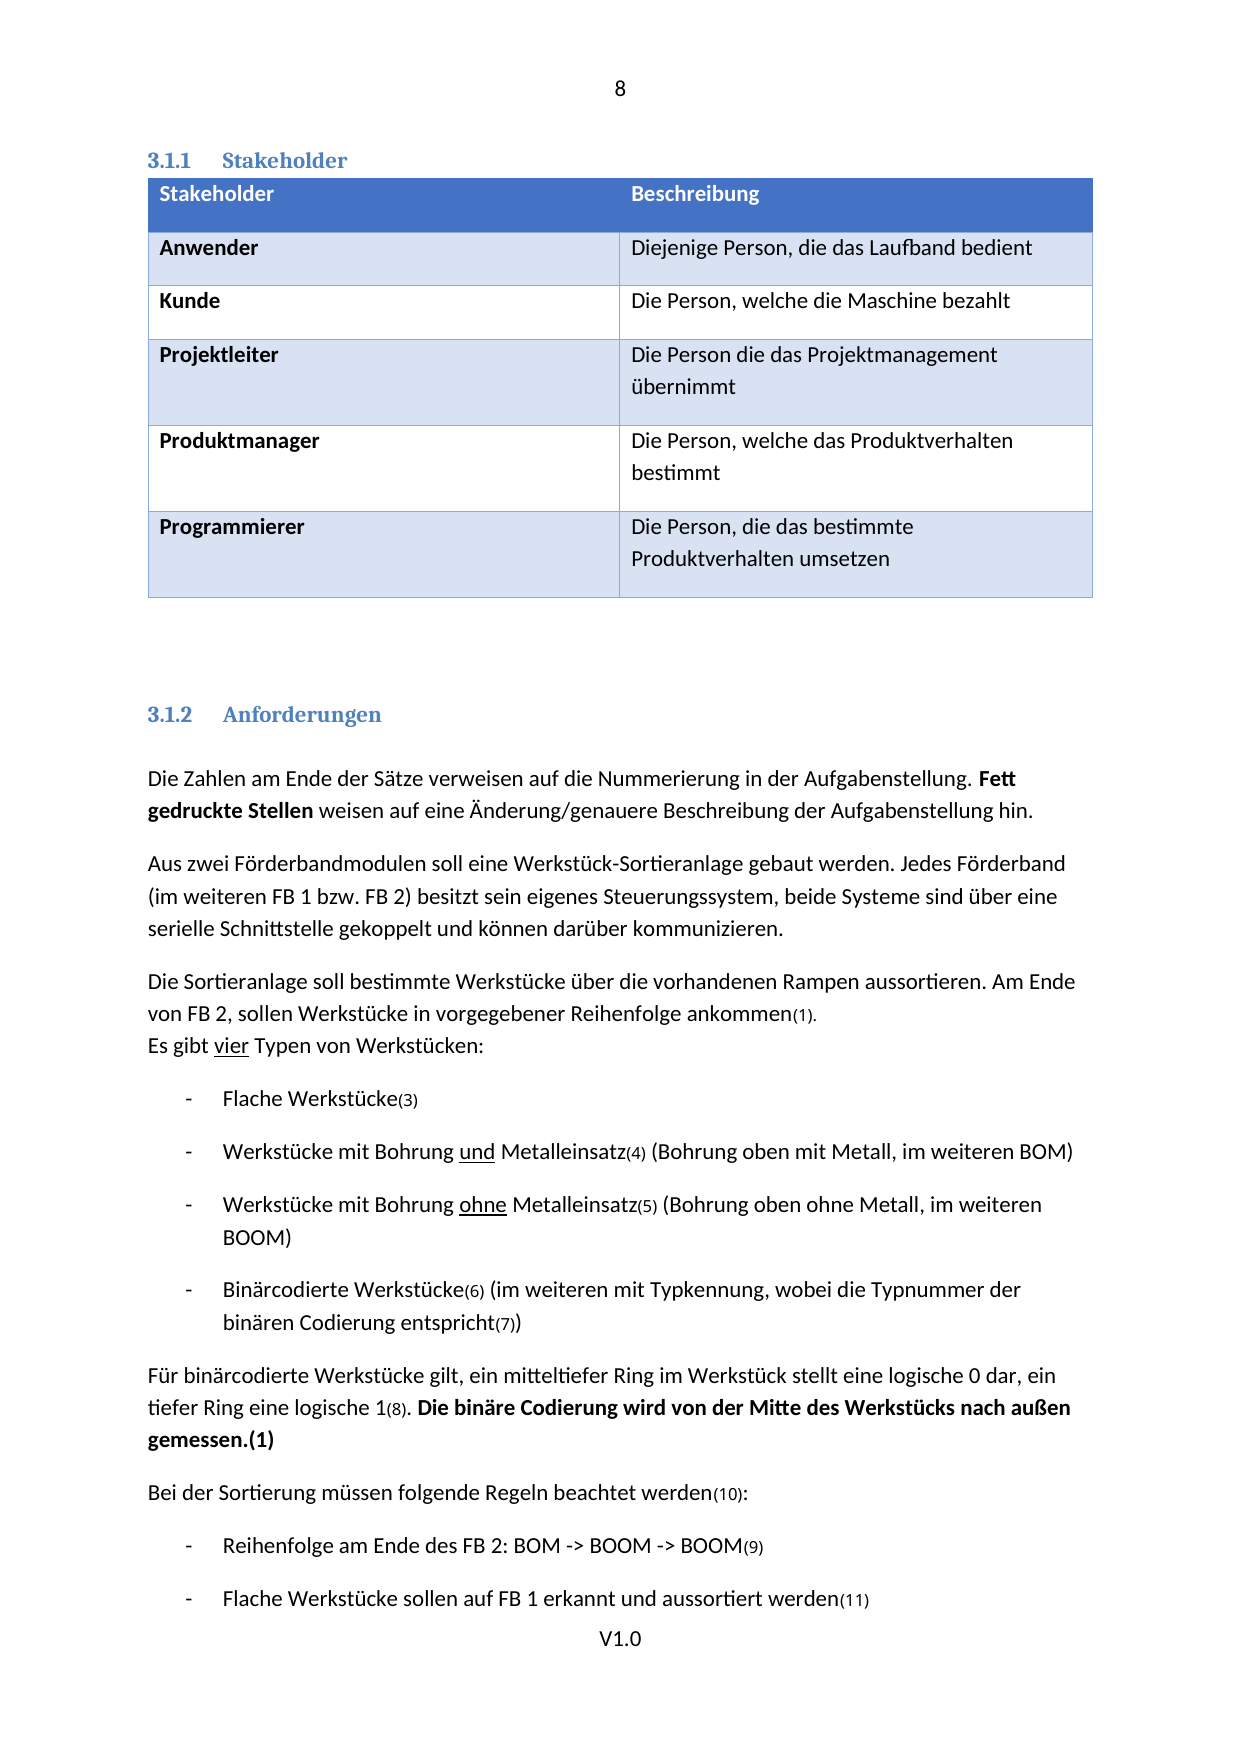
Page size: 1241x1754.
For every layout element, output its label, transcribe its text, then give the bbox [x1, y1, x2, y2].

list Reihenfolge am Ende des FB 2: BOM -> BOOM -> BOOM(9) [185, 1531, 1093, 1559]
text Bei der Sortierung müssen folgende Regeln beachtet werden(10): [148, 1478, 1093, 1506]
subtitle Anforderungen [148, 702, 1093, 728]
table_header Beschreibung [620, 179, 1092, 232]
text Die Zahlen am Ende der Sätze verweisen auf die Nummerierung in der Aufgabenstellung. Fett gedruckte Stellen weisen auf eine Änderung/genauere Beschreibung der Aufgabenstellung hin. [148, 732, 1093, 824]
table_cell Die Person die das Projektmanagement übernimmt [620, 340, 1092, 425]
table_cell Projektleiter [149, 340, 619, 425]
list Flache Werkstücke sollen auf FB 1 erkannt und aussortiert werden(11) [185, 1584, 1093, 1612]
list Flache Werkstücke(3) [185, 1084, 1093, 1112]
list Binärcodierte Werkstücke(6) (im weiteren mit Typkennung, wobei die Typnummer der binären Codierung entspricht(7)) [185, 1276, 1093, 1336]
list Werkstücke mit Bohrung ohne Metalleinsatz(5) (Bohrung oben ohne Metall, im weiteren BOOM) [185, 1190, 1093, 1251]
text Aus zwei Förderbandmodulen soll eine Werkstück-Sortieranlage gebaut werden. Jedes Förderband (im weiteren FB 1 bzw. FB 2) besitzt sein eigenes Steuerungssystem, beide Systeme sind über eine serielle Schnittstelle gekoppelt und können darüber kommunizieren. [148, 849, 1093, 942]
table_cell Die Person, welche die Maschine bezahlt [620, 286, 1092, 339]
table_cell Programmierer [149, 512, 619, 597]
table_cell Anwender [149, 233, 619, 285]
table_cell Produktmanager [149, 426, 619, 511]
text Die Sortieranlage soll bestimmte Werkstücke über die vorhandenen Rampen aussortieren. Am Ende von FB 2, sollen Werkstücke in vorgegebener Reihenfolge ankommen(1). Es gibt vier Typen von Werkstücken: [148, 967, 1093, 1059]
subtitle Stakeholder [148, 148, 1093, 174]
table_cell Die Person, welche das Produktverhalten bestimmt [620, 426, 1092, 511]
table_cell Diejenige Person, die das Laufband bedient [620, 233, 1092, 285]
list Werkstücke mit Bohrung und Metalleinsatz(4) (Bohrung oben mit Metall, im weiteren BOM) [185, 1137, 1093, 1165]
table_cell Die Person, die das bestimmte Produktverhalten umsetzen [620, 512, 1092, 597]
table_header Stakeholder [149, 179, 620, 232]
table_cell Kunde [149, 286, 619, 339]
text Für binärcodierte Werkstücke gilt, ein mitteltiefer Ring im Werkstück stellt eine logische 0 dar, ein tiefer Ring eine logische 1(8). Die binäre Codierung wird von der Mitte des Werkstücks nach außen gemessen.(1) [148, 1361, 1093, 1453]
